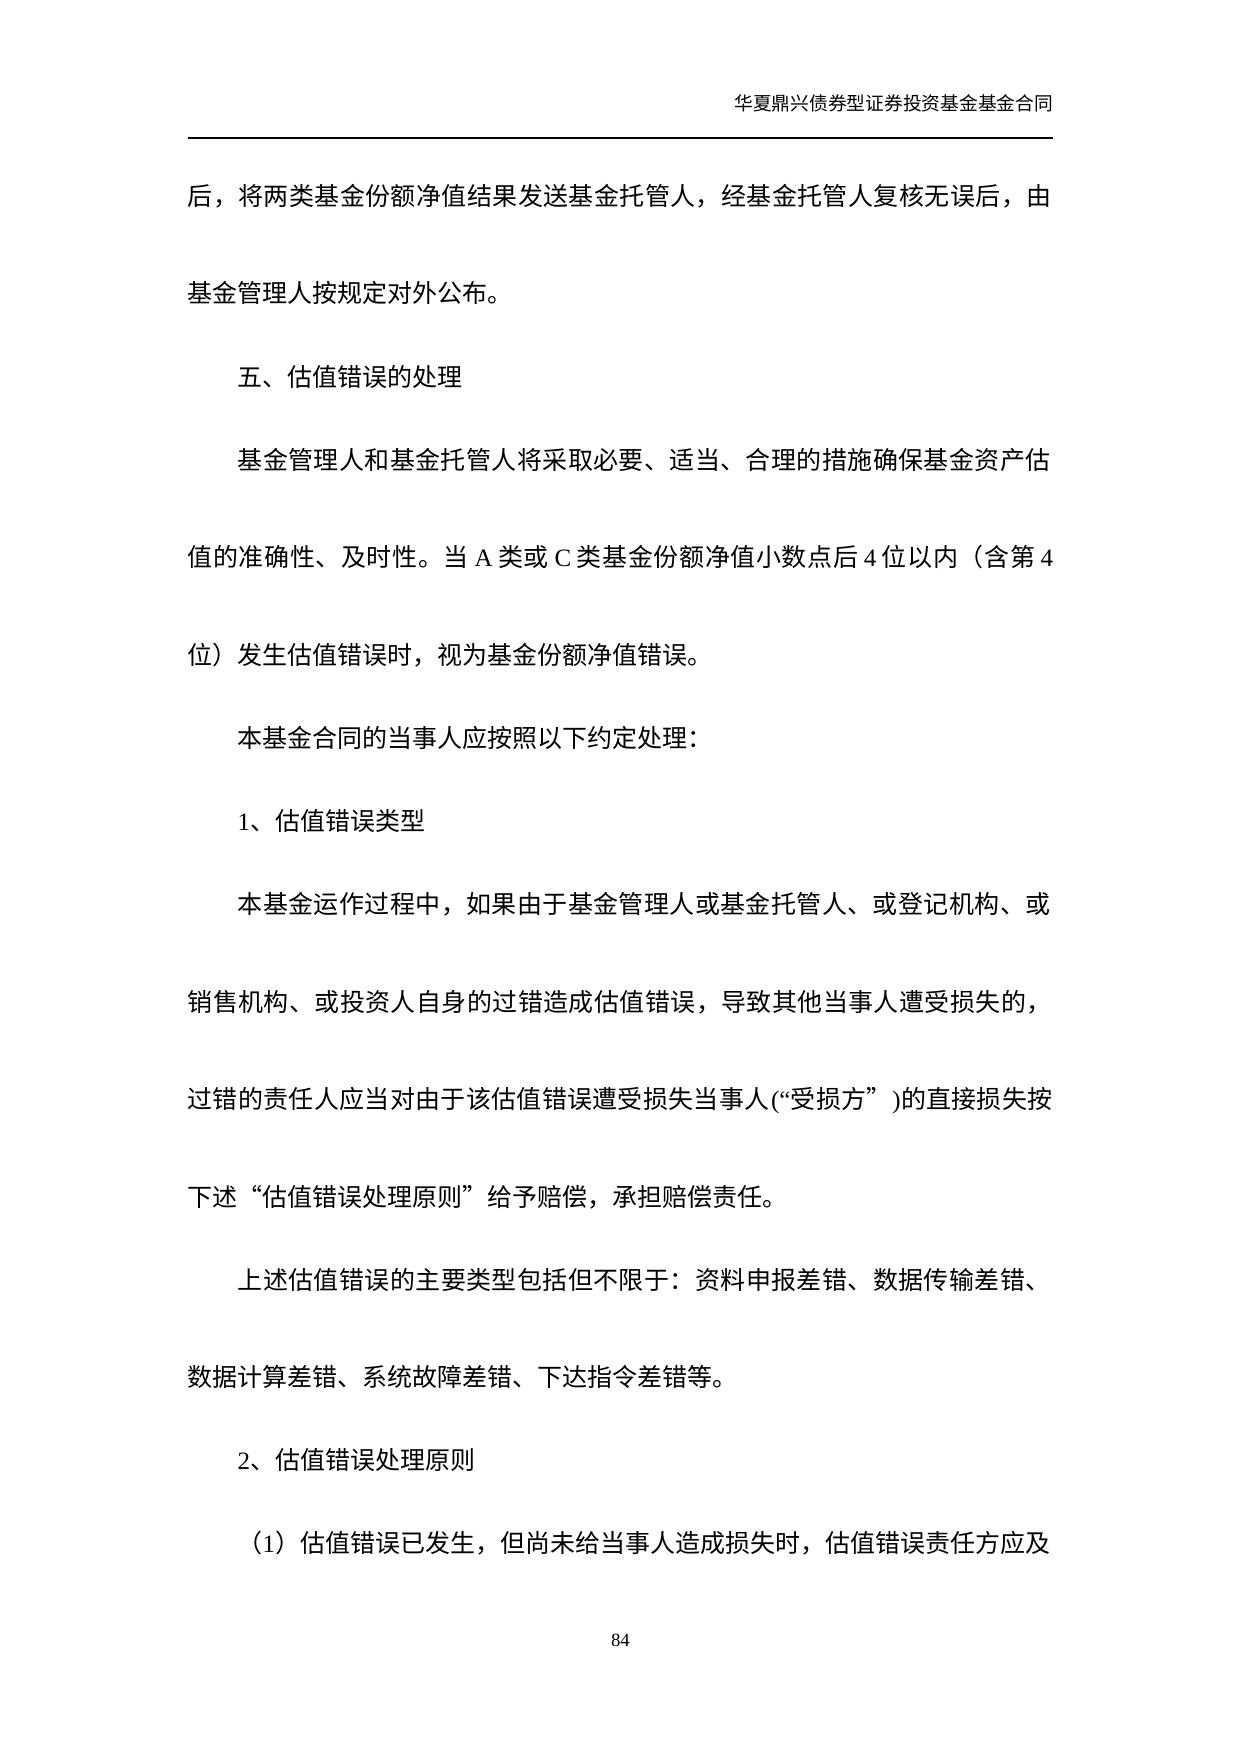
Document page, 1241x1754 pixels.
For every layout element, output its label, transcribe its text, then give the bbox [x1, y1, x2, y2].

text 基金管理人和基金托管人将采取必要、适当、合理的措施确保基金资产估值的准确性、及时性。当A类或C类基金份额净值小数点后4位以内（含第4位）发生估值错误时，视为基金份额净值错误。 [187, 426, 1053, 686]
text 上述估值错误的主要类型包括但不限于：资料申报差错、数据传输差错、数据计算差错、系统故障差错、下达指令差错等。 [187, 1246, 1053, 1408]
text 1、估值错误类型 [187, 787, 1053, 852]
text 本基金运作过程中，如果由于基金管理人或基金托管人、或登记机构、或销售机构、或投资人自身的过错造成估值错误，导致其他当事人遭受损失的，过错的责任人应当对由于该估值错误遭受损失当事人(“受损方”)的直接损失按下述“估值错误处理原则”给予赔偿，承担赔偿责任。 [187, 870, 1053, 1228]
text 五、估值错误的处理 [187, 343, 1053, 408]
text 本基金合同的当事人应按照以下约定处理： [187, 704, 1053, 769]
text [187, 1509, 1053, 1574]
text 2、估值错误处理原则 [187, 1426, 1053, 1491]
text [187, 162, 1053, 324]
